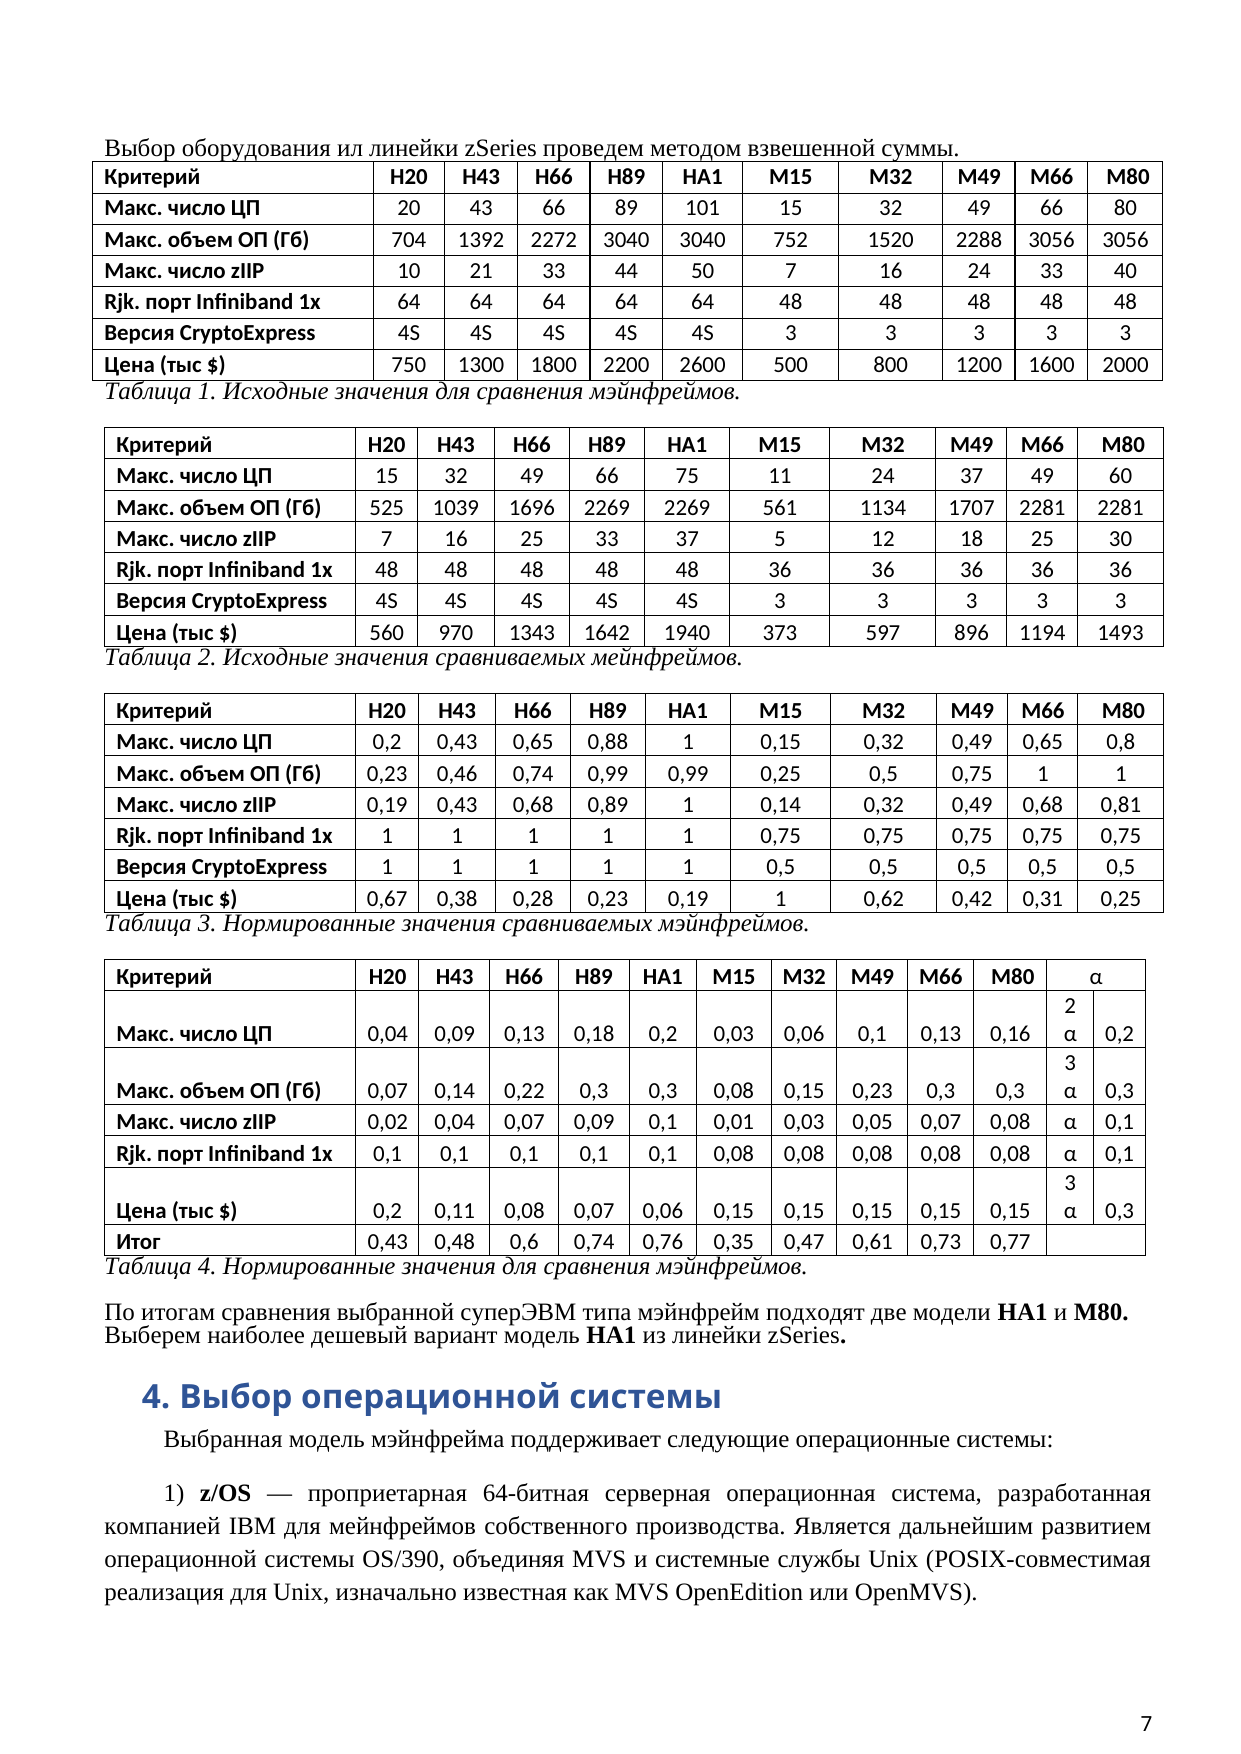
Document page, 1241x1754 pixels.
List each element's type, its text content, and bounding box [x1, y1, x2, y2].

table_cell 0,15 [772, 1168, 836, 1224]
table_cell 3 [830, 584, 935, 614]
table_cell 561 [730, 491, 829, 521]
table_cell 3 [743, 319, 838, 349]
table_cell 0,23 [571, 881, 645, 912]
table_cell 4S [418, 584, 494, 614]
table_cell 0,06 [630, 1168, 696, 1224]
table_cell 48 [495, 553, 569, 583]
table_cell 24 [830, 459, 935, 489]
table_cell 0,47 [772, 1225, 836, 1255]
table_header Критерий [93, 162, 373, 192]
table_cell 1343 [495, 616, 569, 646]
table_cell 3 [1078, 584, 1163, 614]
table_cell 0,3 [559, 1048, 629, 1104]
table_cell 0,31 [1008, 881, 1077, 912]
table_cell 0,61 [837, 1225, 907, 1255]
table_cell 0,1 [837, 991, 907, 1047]
table_cell 0,1 [630, 1105, 696, 1135]
table_cell Макс. число ЦП [105, 725, 355, 755]
table_cell 2269 [570, 491, 644, 521]
table_cell 1200 [943, 350, 1014, 380]
table_cell 1493 [1078, 616, 1163, 646]
table_cell 1696 [495, 491, 569, 521]
table_cell 32 [418, 459, 494, 489]
table_cell 0,1 [356, 1136, 418, 1167]
table_cell 36 [830, 553, 935, 583]
table_header H66 [496, 694, 570, 724]
table_cell 48 [645, 553, 729, 583]
table_cell 0,13 [908, 991, 973, 1047]
table_cell 1 [356, 850, 418, 880]
table_cell Версия CryptoExpress [93, 319, 373, 349]
table_header M15 [697, 960, 771, 990]
table_cell 36 [730, 553, 829, 583]
table_cell 0,5 [731, 850, 830, 880]
table_header H43 [445, 162, 517, 192]
table_cell 1 [646, 850, 730, 880]
table_cell 750 [374, 350, 444, 380]
table_cell 0,1 [1094, 1136, 1145, 1167]
table_cell 0,08 [490, 1168, 558, 1224]
text Таблица 1. Исходные значения для сравнения мэйнфреймов. [104, 381, 1152, 404]
table_header M32 [831, 694, 936, 724]
table_cell 4S [663, 319, 742, 349]
text Таблица 2. Исходные значения сравниваемых мейнфреймов. [104, 647, 1152, 670]
table_cell 0,99 [646, 756, 730, 787]
table_cell 500 [743, 350, 838, 380]
table_header H89 [591, 162, 662, 192]
table_cell 752 [743, 225, 838, 255]
table_cell 15 [356, 459, 417, 489]
table_cell 0,03 [772, 1105, 836, 1135]
table_header M66 [1016, 162, 1087, 192]
table_cell 0,1 [490, 1136, 558, 1167]
table_cell 4S [645, 584, 729, 614]
table_cell 0,6 [490, 1225, 558, 1255]
table_cell Макс. число zIIP [93, 256, 373, 286]
table_cell 0,5 [1008, 850, 1077, 880]
table_cell 0,09 [559, 1105, 629, 1135]
table_cell 12 [830, 522, 935, 552]
table_cell 64 [374, 287, 444, 317]
table_header M15 [730, 428, 829, 458]
text 1) z/OS — проприетарная 64-битная серверная операционная система, разработанная компанией IBM для мейнфреймов собственного производства. Является дальнейшим развитием операционной системы OS/390, объединяя MVS и системные службы Unix (POSIX-совместимая реализация для Unix, изначально известная как MVS OpenEdition или OpenMVS). [104, 1478, 1152, 1606]
table_cell 43 [445, 194, 517, 224]
table_cell 896 [936, 616, 1006, 646]
table_header M66 [1008, 694, 1077, 724]
table_cell 50 [663, 256, 742, 286]
table_cell 66 [570, 459, 644, 489]
table_cell 2281 [1078, 491, 1163, 521]
table_cell Макс. объем ОП (Гб) [105, 756, 355, 787]
table_cell 64 [445, 287, 517, 317]
table_cell 0,14 [731, 788, 830, 818]
table_cell 2000 [1088, 350, 1162, 380]
table_cell 15 [743, 194, 838, 224]
table_cell 2288 [943, 225, 1014, 255]
table_cell 0,2 [1094, 991, 1145, 1047]
table_cell 3 [839, 319, 942, 349]
table_cell Макс. число zIIP [105, 788, 355, 818]
table_header H66 [490, 960, 558, 990]
table_cell 1 [646, 819, 730, 849]
table_header M15 [743, 162, 838, 192]
table_cell 0,15 [837, 1168, 907, 1224]
table_header HA1 [663, 162, 742, 192]
table_header M49 [936, 428, 1006, 458]
table_cell 1 [419, 850, 495, 880]
table_header M49 [943, 162, 1014, 192]
table_cell 16 [839, 256, 942, 286]
table_cell 0,32 [831, 725, 936, 755]
table_cell [1047, 1225, 1145, 1255]
table_cell 2α [1047, 991, 1093, 1047]
table_cell 0,06 [772, 991, 836, 1047]
table_header H66 [495, 428, 569, 458]
table_cell 1 [571, 819, 645, 849]
table_cell Версия CryptoExpress [105, 584, 355, 614]
table_cell 0,75 [937, 756, 1007, 787]
table_cell 1 [1008, 756, 1077, 787]
table_cell 0,32 [831, 788, 936, 818]
table_cell 37 [936, 459, 1006, 489]
table_header Критерий [105, 694, 355, 724]
table_cell 48 [943, 287, 1014, 317]
table_cell 2269 [645, 491, 729, 521]
table_cell 3056 [1016, 225, 1087, 255]
table_cell 66 [1016, 194, 1087, 224]
table_cell 0,3 [908, 1048, 973, 1104]
table_cell 0,38 [419, 881, 495, 912]
table_cell 0,5 [1078, 850, 1163, 880]
table_cell 597 [830, 616, 935, 646]
table_cell 3040 [663, 225, 742, 255]
table_cell 4S [445, 319, 517, 349]
table_header M80 [974, 960, 1046, 990]
table_cell 0,75 [1078, 819, 1163, 849]
table_header M80 [1078, 428, 1163, 458]
table_cell 1 [419, 819, 495, 849]
table_header HA1 [630, 960, 696, 990]
table_cell 0,1 [1094, 1105, 1145, 1135]
table_cell 3 [936, 584, 1006, 614]
table_cell 60 [1078, 459, 1163, 489]
table_cell 0,75 [937, 819, 1007, 849]
table_cell Макс. число ЦП [105, 459, 355, 489]
table_cell 25 [1007, 522, 1077, 552]
table_cell 1300 [445, 350, 517, 380]
table_cell 0,08 [697, 1136, 771, 1167]
table_header H43 [419, 694, 495, 724]
text По итогам сравнения выбранной суперЭВМ типа мэйнфрейм подходят две модели HA1 и M80. [104, 1302, 1152, 1325]
subtitle Выбор операционной системы [142, 1373, 1152, 1418]
table_cell 1 [731, 881, 830, 912]
table_cell α [1047, 1136, 1093, 1167]
table_header H89 [559, 960, 629, 990]
table_cell 0,15 [908, 1168, 973, 1224]
table_cell 0,22 [490, 1048, 558, 1104]
table_cell 0,15 [697, 1168, 771, 1224]
table_cell 0,43 [419, 788, 495, 818]
table_cell 0,2 [356, 725, 418, 755]
table_cell 4S [356, 584, 417, 614]
table_cell 1039 [418, 491, 494, 521]
table_cell 373 [730, 616, 829, 646]
table_cell 4S [374, 319, 444, 349]
table_cell 21 [445, 256, 517, 286]
table_cell 0,25 [1078, 881, 1163, 912]
table_cell 3 [943, 319, 1014, 349]
table_cell 1 [1078, 756, 1163, 787]
table_cell Цена (тыс $) [105, 1168, 355, 1224]
table_cell 0,08 [772, 1136, 836, 1167]
table_cell 0,07 [559, 1168, 629, 1224]
table_header H20 [356, 960, 418, 990]
table_header H43 [419, 960, 489, 990]
table_cell 0,18 [559, 991, 629, 1047]
table_cell 0,74 [559, 1225, 629, 1255]
table_cell 0,65 [496, 725, 570, 755]
table_cell 7 [743, 256, 838, 286]
table_cell Макс. объем ОП (Гб) [105, 491, 355, 521]
table_cell 0,8 [1078, 725, 1163, 755]
table_cell 0,16 [974, 991, 1046, 1047]
table_cell 1 [496, 850, 570, 880]
table_cell 25 [495, 522, 569, 552]
table_cell 0,07 [908, 1105, 973, 1135]
table_cell 3 [730, 584, 829, 614]
table_cell 10 [374, 256, 444, 286]
table_cell 33 [570, 522, 644, 552]
table_header M32 [772, 960, 836, 990]
table_cell 0,5 [937, 850, 1007, 880]
table_header H20 [356, 428, 417, 458]
table_cell 0,15 [772, 1048, 836, 1104]
table_cell 48 [743, 287, 838, 317]
table_cell 0,04 [356, 991, 418, 1047]
table_cell 75 [645, 459, 729, 489]
table_header α [1047, 960, 1145, 990]
table_cell 0,07 [490, 1105, 558, 1135]
table_cell 0,07 [356, 1048, 418, 1104]
table_header Критерий [105, 428, 355, 458]
text Выбранная модель мэйнфрейма поддерживает следующие операционные системы: [104, 1424, 1081, 1453]
table_cell 64 [591, 287, 662, 317]
table_header H66 [518, 162, 589, 192]
table_header H20 [374, 162, 444, 192]
table_header M80 [1078, 694, 1163, 724]
table_cell 0,88 [571, 725, 645, 755]
table_cell 0,25 [731, 756, 830, 787]
table_cell 4S [495, 584, 569, 614]
table_header M15 [731, 694, 830, 724]
table_cell 0,02 [356, 1105, 418, 1135]
table_cell 3 [1088, 319, 1162, 349]
table_cell 1520 [839, 225, 942, 255]
table_cell 0,77 [974, 1225, 1046, 1255]
table_cell 18 [936, 522, 1006, 552]
table_cell 0,05 [837, 1105, 907, 1135]
table_cell 0,75 [831, 819, 936, 849]
table_cell 0,62 [831, 881, 936, 912]
table_cell 3 [1016, 319, 1087, 349]
table_cell 1 [496, 819, 570, 849]
table_cell 64 [518, 287, 589, 317]
table_cell 1392 [445, 225, 517, 255]
table_cell 1134 [830, 491, 935, 521]
table_header M49 [837, 960, 907, 990]
table_cell 66 [518, 194, 589, 224]
table_cell 0,3 [974, 1048, 1046, 1104]
table_cell 64 [663, 287, 742, 317]
table_cell 44 [591, 256, 662, 286]
table_cell 3α [1047, 1168, 1093, 1224]
table_cell 0,65 [1008, 725, 1077, 755]
table_cell 0,1 [559, 1136, 629, 1167]
table_cell 33 [1016, 256, 1087, 286]
table_header H20 [356, 694, 418, 724]
table_cell 1194 [1007, 616, 1077, 646]
text Таблица 3. Нормированные значения сравниваемых мэйнфреймов. [104, 913, 1152, 936]
table_header HA1 [645, 428, 729, 458]
table_cell 2600 [663, 350, 742, 380]
table_cell 0,08 [697, 1048, 771, 1104]
table_cell 1600 [1016, 350, 1087, 380]
table_cell 0,49 [937, 725, 1007, 755]
table_cell 36 [1007, 553, 1077, 583]
text Таблица 4. Нормированные значения для сравнения мэйнфреймов. [104, 1256, 1152, 1279]
table_cell 970 [418, 616, 494, 646]
table_cell 4S [570, 584, 644, 614]
table_cell 0,89 [571, 788, 645, 818]
table_cell 1707 [936, 491, 1006, 521]
table_cell 2200 [591, 350, 662, 380]
table_cell 0,42 [937, 881, 1007, 912]
table_header HA1 [646, 694, 730, 724]
table_cell 3040 [591, 225, 662, 255]
table_cell 48 [1016, 287, 1087, 317]
table_cell 48 [1088, 287, 1162, 317]
table_cell 0,43 [419, 725, 495, 755]
table_cell 0,03 [697, 991, 771, 1047]
table_cell 0,08 [974, 1105, 1046, 1135]
table_cell 560 [356, 616, 417, 646]
table_cell 0,73 [908, 1225, 973, 1255]
table_cell 0,11 [419, 1168, 489, 1224]
table_cell 49 [1007, 459, 1077, 489]
table_cell 5 [730, 522, 829, 552]
table_cell 40 [1088, 256, 1162, 286]
table_header Критерий [105, 960, 355, 990]
table_cell Макс. число ЦП [93, 194, 373, 224]
table_cell 80 [1088, 194, 1162, 224]
table_cell Rjk. порт Infiniband 1x [105, 553, 355, 583]
table_cell Макс. число zIIP [105, 522, 355, 552]
table_cell 0,14 [419, 1048, 489, 1104]
table_cell 0,13 [490, 991, 558, 1047]
table_cell 0,68 [1008, 788, 1077, 818]
table_cell 0,99 [571, 756, 645, 787]
table_header M66 [1007, 428, 1077, 458]
table_header M32 [839, 162, 942, 192]
table_cell α [1047, 1105, 1093, 1135]
table_cell 49 [495, 459, 569, 489]
table_cell 0,35 [697, 1225, 771, 1255]
table_cell 33 [518, 256, 589, 286]
table_cell 0,2 [356, 1168, 418, 1224]
table_cell 20 [374, 194, 444, 224]
table_cell 0,15 [731, 725, 830, 755]
table_cell 4S [518, 319, 589, 349]
table_header M49 [937, 694, 1007, 724]
table_cell 3α [1047, 1048, 1093, 1104]
table_cell 0,68 [496, 788, 570, 818]
table_cell 0,04 [419, 1105, 489, 1135]
table_cell 0,49 [937, 788, 1007, 818]
table_cell 36 [1078, 553, 1163, 583]
table_cell 704 [374, 225, 444, 255]
table_cell 30 [1078, 522, 1163, 552]
table_cell 0,75 [1008, 819, 1077, 849]
table_cell Цена (тыс $) [93, 350, 373, 380]
table_cell 36 [936, 553, 1006, 583]
table_cell Rjk. порт Infiniband 1x [93, 287, 373, 317]
table_cell 0,48 [419, 1225, 489, 1255]
table_cell 0,1 [419, 1136, 489, 1167]
table_cell 0,23 [356, 756, 418, 787]
table_cell 800 [839, 350, 942, 380]
table_cell 49 [943, 194, 1014, 224]
table_header M80 [1088, 162, 1162, 192]
table_cell 0,15 [974, 1168, 1046, 1224]
table_cell 0,08 [974, 1136, 1046, 1167]
table_cell 4S [591, 319, 662, 349]
table_cell 0,19 [646, 881, 730, 912]
table_cell 1 [571, 850, 645, 880]
table_cell 0,01 [697, 1105, 771, 1135]
table_cell 525 [356, 491, 417, 521]
table_cell 11 [730, 459, 829, 489]
table_cell 1940 [645, 616, 729, 646]
table_cell 48 [356, 553, 417, 583]
table_cell 3056 [1088, 225, 1162, 255]
table_header M32 [830, 428, 935, 458]
table_cell 0,3 [1094, 1048, 1145, 1104]
table_cell 0,74 [496, 756, 570, 787]
table_cell 0,43 [356, 1225, 418, 1255]
table_cell 0,19 [356, 788, 418, 818]
table_cell 0,2 [630, 991, 696, 1047]
table_header H43 [418, 428, 494, 458]
table_cell 16 [418, 522, 494, 552]
table_cell 0,23 [837, 1048, 907, 1104]
table_cell 1642 [570, 616, 644, 646]
table_header H89 [571, 694, 645, 724]
table_cell 0,5 [831, 756, 936, 787]
table_cell 0,08 [908, 1136, 973, 1167]
table_cell 1800 [518, 350, 589, 380]
table_cell 0,5 [831, 850, 936, 880]
table_cell Версия CryptoExpress [105, 850, 355, 880]
table_cell 32 [839, 194, 942, 224]
table_cell 48 [418, 553, 494, 583]
table_cell 0,81 [1078, 788, 1163, 818]
table_cell 0,76 [630, 1225, 696, 1255]
table_cell 0,08 [837, 1136, 907, 1167]
table_cell 89 [591, 194, 662, 224]
table_cell 2272 [518, 225, 589, 255]
table_cell 1 [646, 725, 730, 755]
table_cell 48 [839, 287, 942, 317]
table_cell 101 [663, 194, 742, 224]
text Выберем наиболее дешевый вариант модель HA1 из линейки zSeries. [104, 1325, 1152, 1348]
table_cell Rjk. порт Infiniband 1x [105, 1136, 355, 1167]
table_cell 0,75 [731, 819, 830, 849]
table_cell Rjk. порт Infiniband 1x [105, 819, 355, 849]
table_cell Макс. число ЦП [105, 991, 355, 1047]
text Выбор оборудования ил линейки zSeries проведем методом взвешенной суммы. [104, 138, 1152, 161]
table_cell 0,67 [356, 881, 418, 912]
table_header M66 [908, 960, 973, 990]
table_cell 37 [645, 522, 729, 552]
table_cell 0,09 [419, 991, 489, 1047]
table_cell 0,46 [419, 756, 495, 787]
table_cell Макс. объем ОП (Гб) [93, 225, 373, 255]
table_cell Итог [105, 1225, 355, 1255]
table_cell 0,3 [630, 1048, 696, 1104]
table_cell 0,3 [1094, 1168, 1145, 1224]
table_cell 0,28 [496, 881, 570, 912]
table_cell 48 [570, 553, 644, 583]
table_cell 2281 [1007, 491, 1077, 521]
table_cell Макс. число zIIP [105, 1105, 355, 1135]
table_cell 1 [356, 819, 418, 849]
table_cell 1 [646, 788, 730, 818]
table_header H89 [570, 428, 644, 458]
table_cell Цена (тыс $) [105, 881, 355, 912]
table_cell 24 [943, 256, 1014, 286]
table_cell 7 [356, 522, 417, 552]
table_cell Цена (тыс $) [105, 616, 355, 646]
table_cell 3 [1007, 584, 1077, 614]
table_cell 0,1 [630, 1136, 696, 1167]
table_cell Макс. объем ОП (Гб) [105, 1048, 355, 1104]
